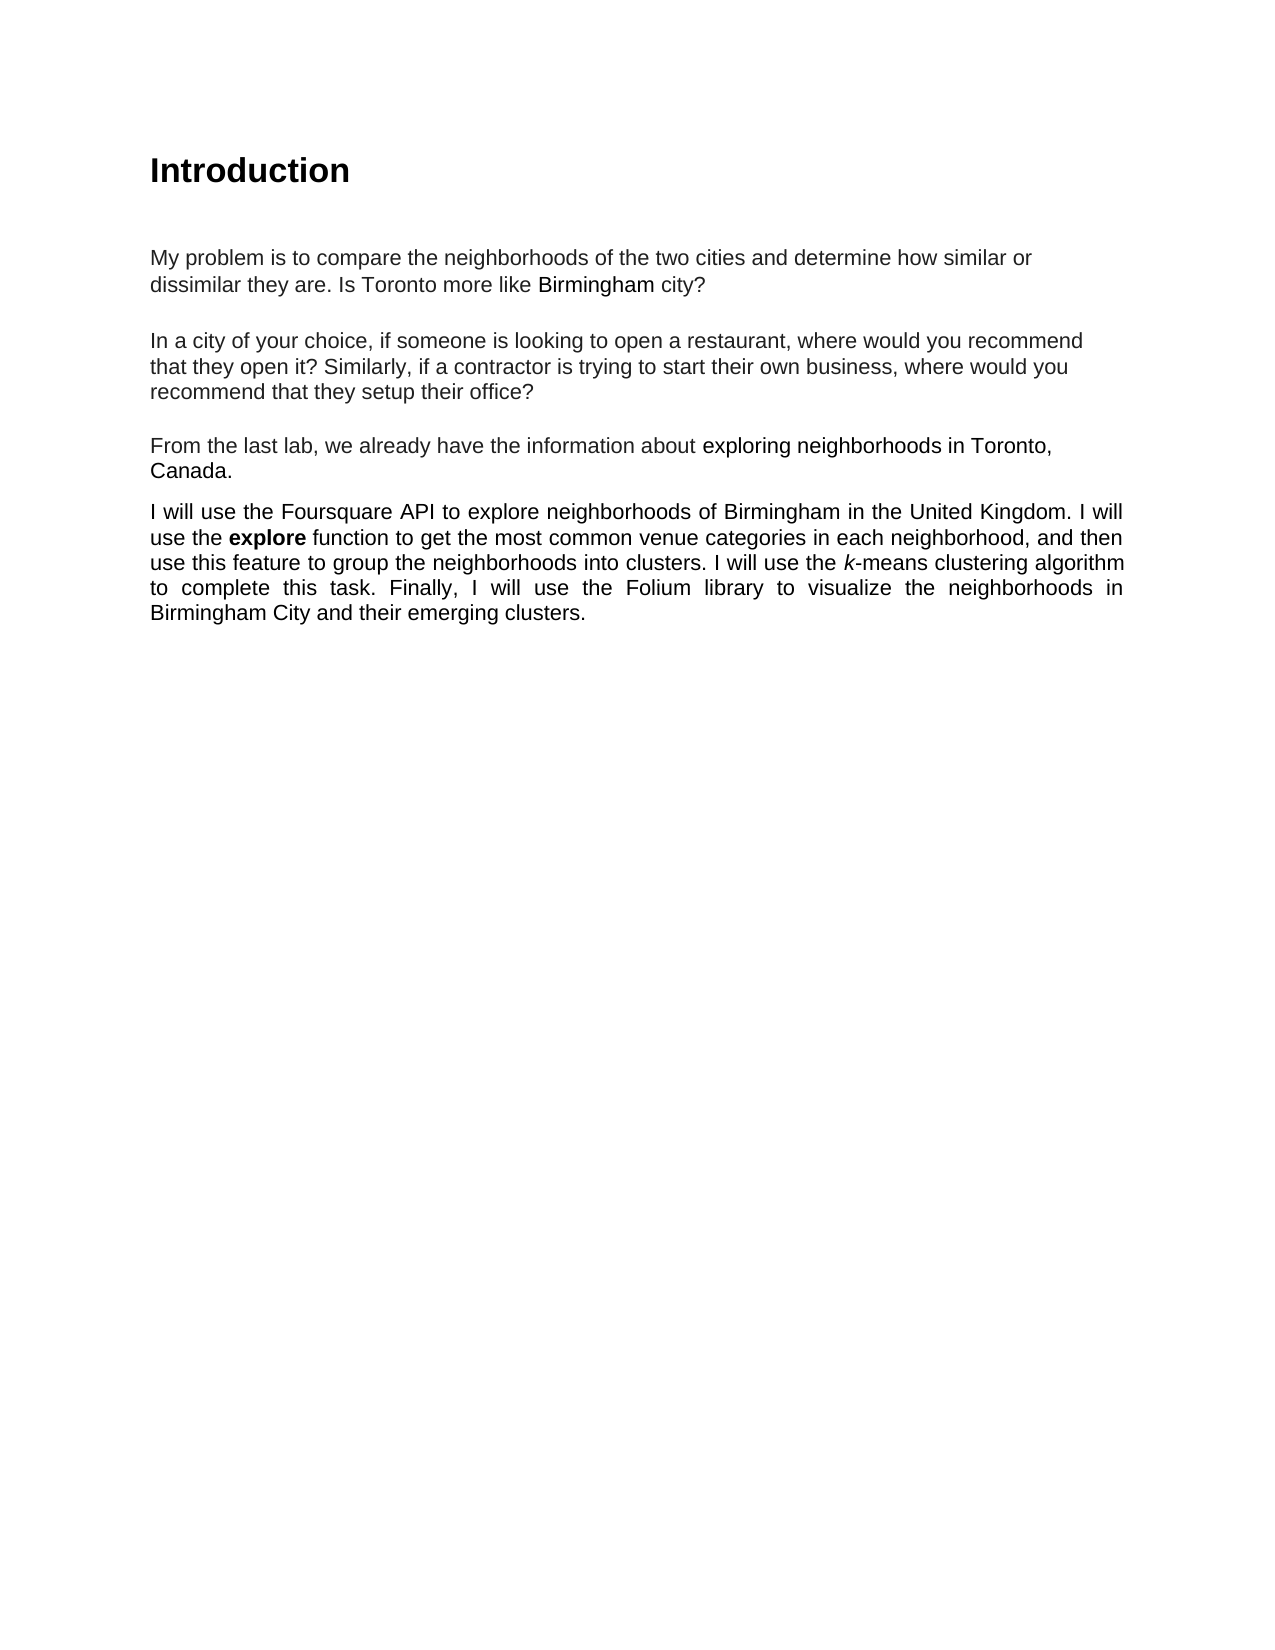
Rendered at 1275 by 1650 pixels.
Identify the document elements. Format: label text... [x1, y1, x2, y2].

text In a city of your choice, if someone is looking to open a restaurant, where would you recommend that they open it? Similarly, if a contractor is trying to start their own business, where would you recommend that they setup their office? [150, 328, 1125, 404]
text Introduction [150, 150, 1125, 189]
text My problem is to compare the neighborhoods of the two cities and determine how similar or dissimilar they are. Is Toronto more like Birmingham city? [150, 245, 1125, 297]
text From the last lab, we already have the information about exploring neighborhoods in Toronto, Canada. [150, 433, 1125, 483]
text I will use the Foursquare API to explore neighborhoods of Birmingham in the United Kingdom. I will use the explore function to get the most common venue categories in each neighborhood, and then use this feature to group the neighborhoods into clusters. I will use the k-means clustering algorithm to complete this task. Finally, I will use the Folium library to visualize the neighborhoods in Birmingham City and their emerging clusters. [150, 499, 1125, 625]
